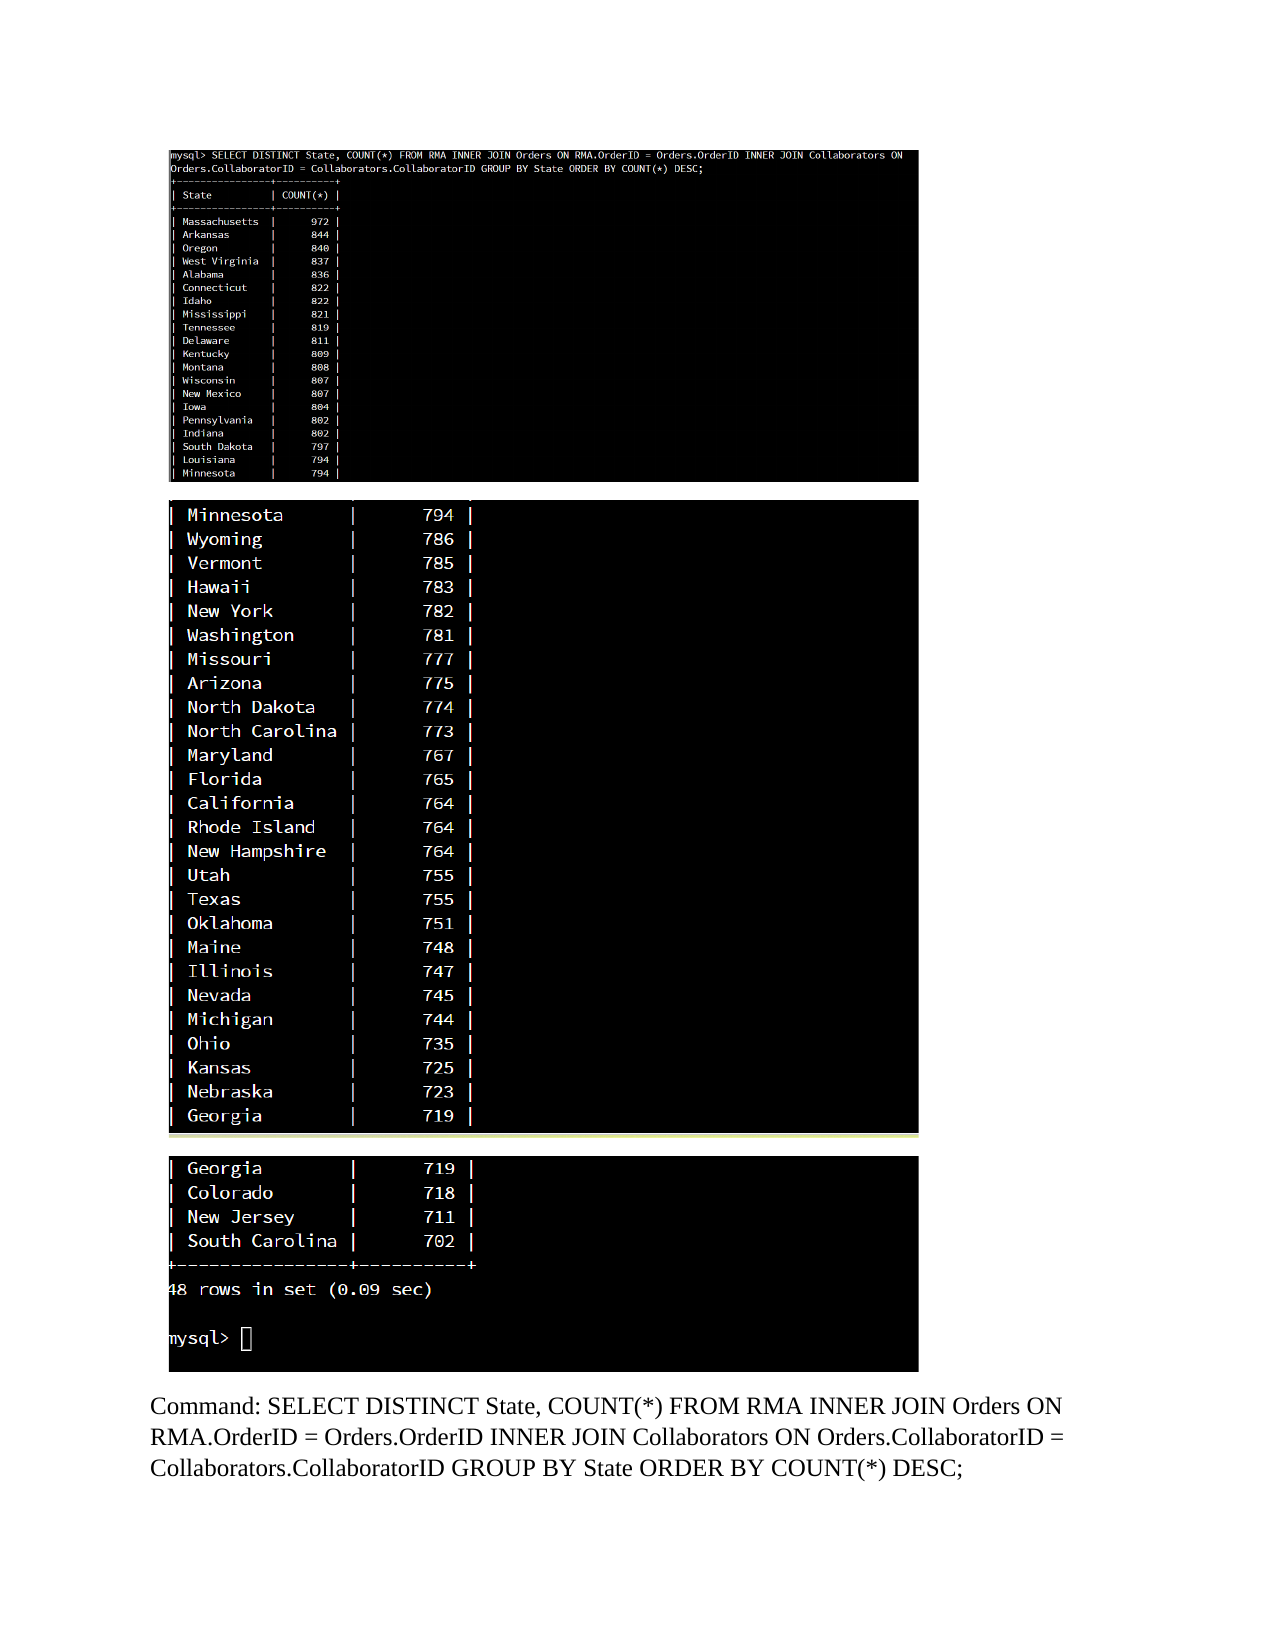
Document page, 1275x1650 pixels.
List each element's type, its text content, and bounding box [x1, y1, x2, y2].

text Command: SELECT DISTINCT State, COUNT(*) FROM RMA INNER JOIN Orders ON RMA.OrderID = Orders.OrderID INNER JOIN Collaborators ON Orders.CollaboratorID = Collaborators.CollaboratorID GROUP BY State ORDER BY COUNT(*) DESC; [150, 1391, 1125, 1482]
